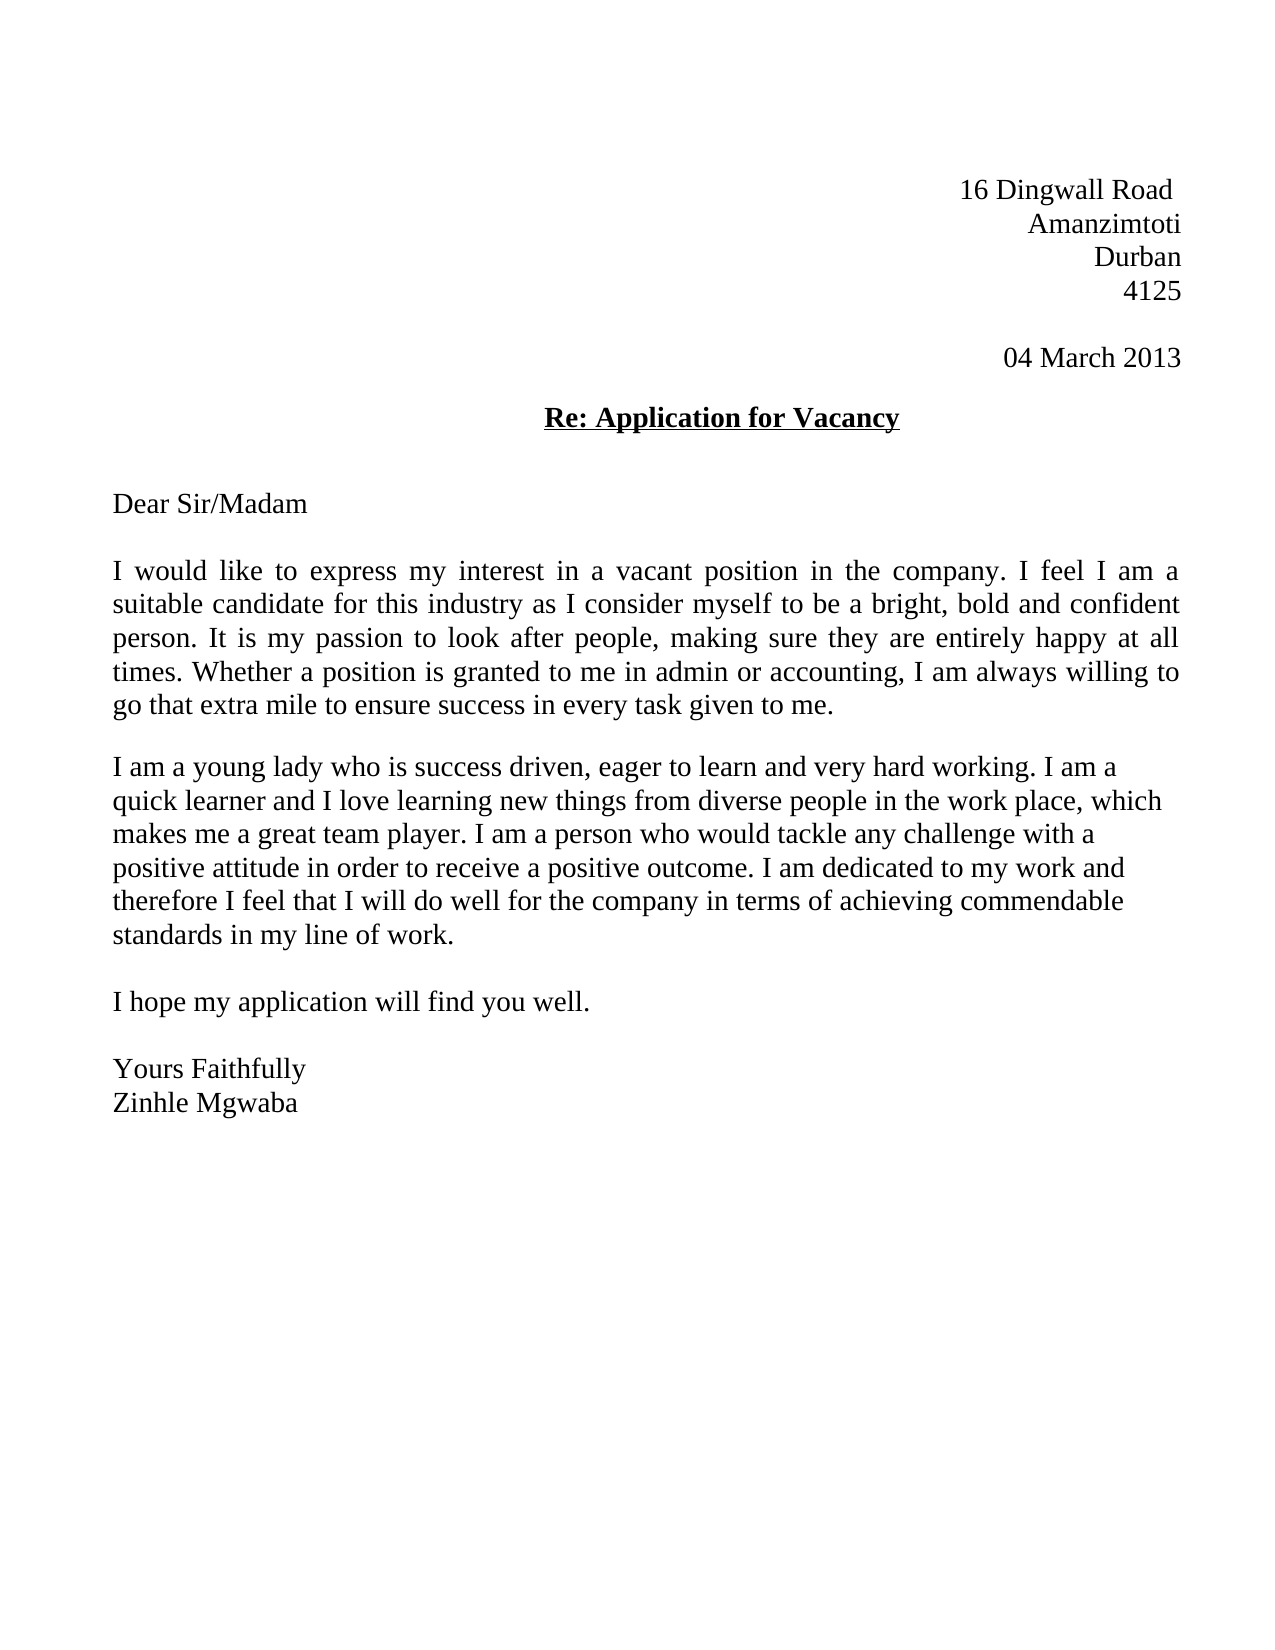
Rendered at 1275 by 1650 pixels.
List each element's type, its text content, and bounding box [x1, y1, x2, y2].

list Durban [262, 239, 1181, 273]
text I would like to express my interest in a vacant position in the company. I feel I am a suitable candidate for this industry as I consider myself to be a bright, bold and confident person. It is my passion to look after people, making sure they are entirely happy at all times. Whether a position is granted to me in admin or accounting, I am always willing to go that extra mile to ensure success in every task given to me. [112, 553, 1181, 721]
text Yours Faithfully [112, 1051, 1181, 1085]
list Amanzimtoti [262, 206, 1181, 239]
text Dear Sir/Madam [112, 486, 1181, 519]
list 04 March 2013 [262, 340, 1181, 373]
text I hope my application will find you well. [112, 984, 1181, 1018]
list Re: Application for Vacancy [262, 400, 1181, 433]
text I am a young lady who is success driven, eager to learn and very hard working. I am a quick learner and I love learning new things from diverse people in the work place, which makes me a great team player. I am a person who would tackle any challenge with a positive attitude in order to receive a positive outcome. I am dedicated to my work and therefore I feel that I will do well for the company in terms of achieving commendable standards in my line of work. [112, 749, 1181, 951]
list 4125 [262, 273, 1181, 306]
text Zinhle Mgwaba [112, 1085, 1181, 1118]
text 16 Dingwall Road [937, 172, 1181, 206]
